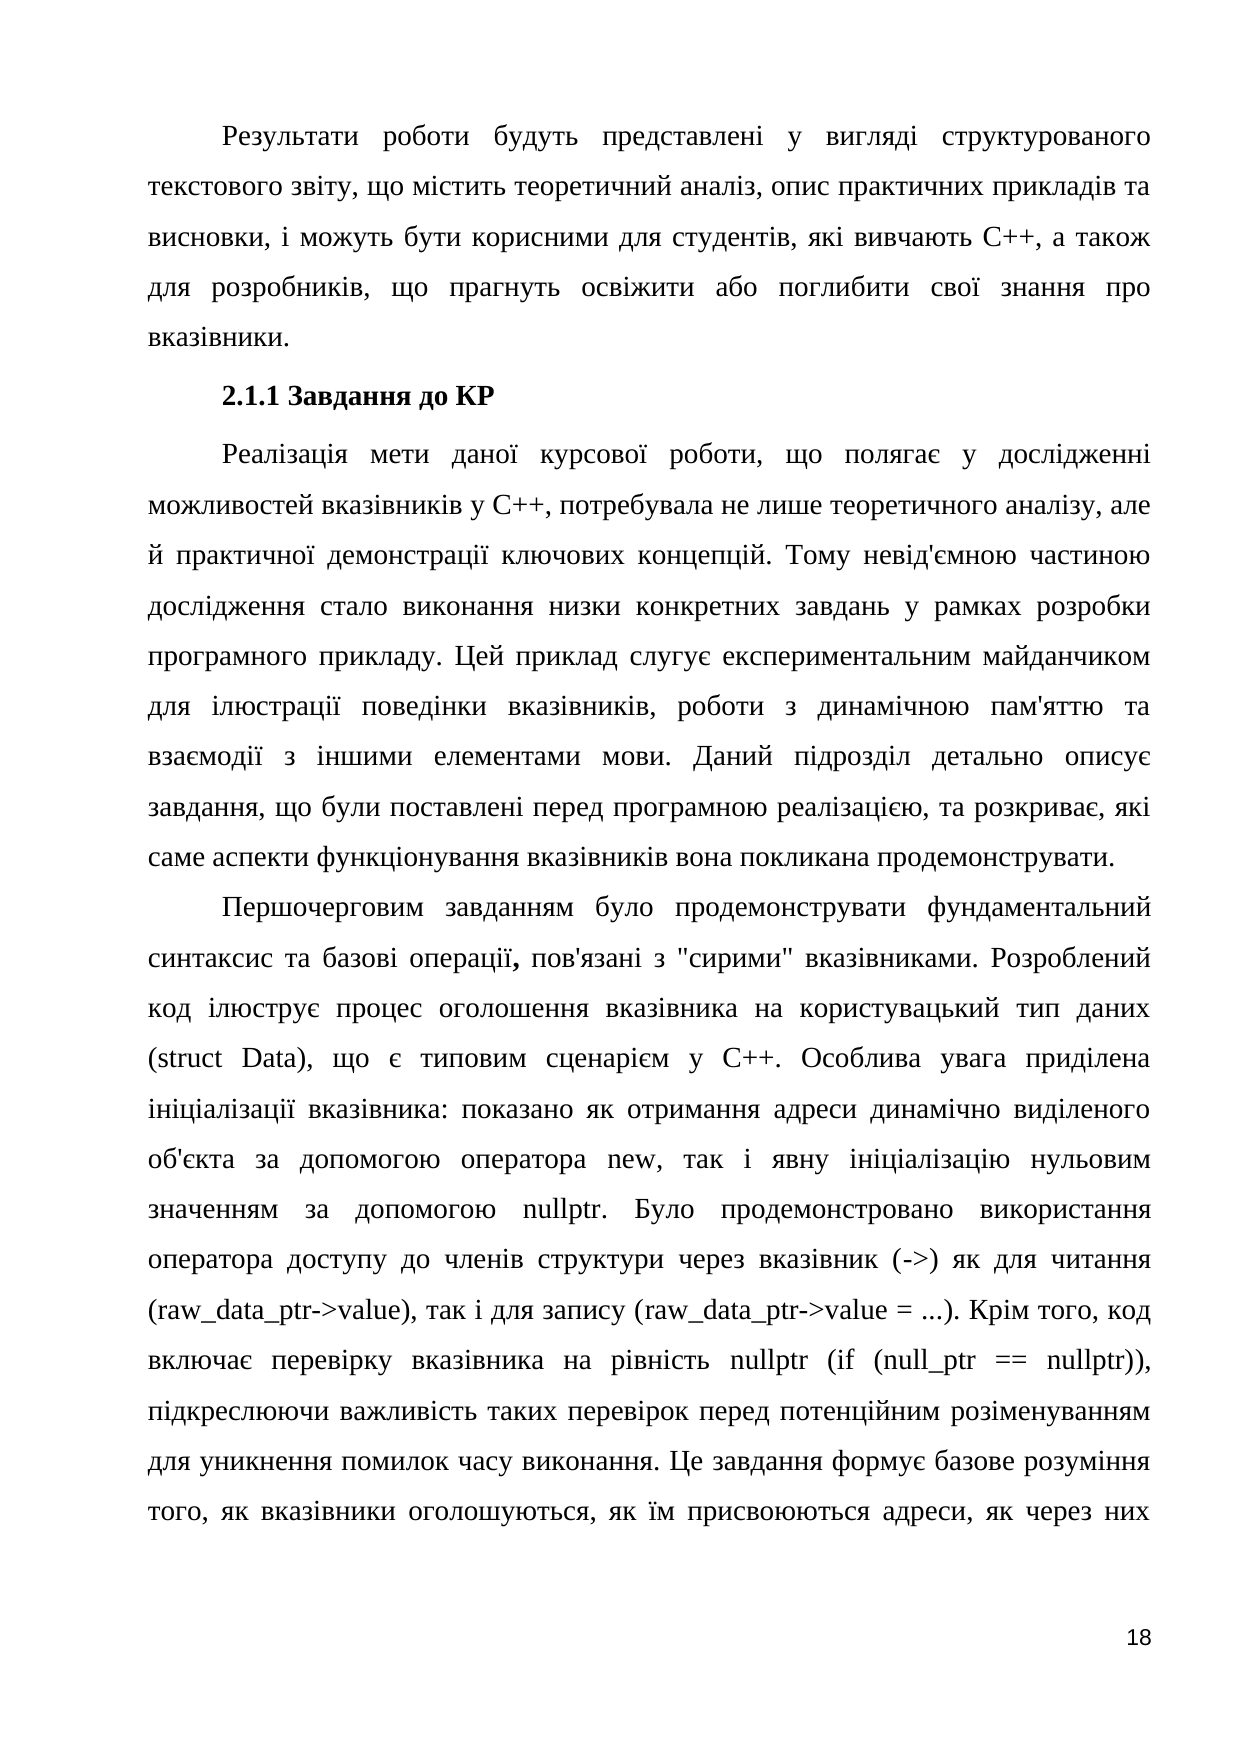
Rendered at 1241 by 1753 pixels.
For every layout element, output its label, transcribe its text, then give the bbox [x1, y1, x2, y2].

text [148, 889, 1152, 1527]
text Результати роботи будуть представлені у вигляді структурованого текстового звіту, що містить теоретичний аналіз, опис практичних прикладів та висновки, і можуть бути корисними для студентів, які вивчають C++, а також для розробників, що прагнуть освіжити або поглибити свої знання про вказівники. [148, 118, 1152, 353]
text Реалізація мети даної курсової роботи, що полягає у дослідженні можливостей вказівників у C++, потребувала не лише теоретичного аналізу, але й практичної демонстрації ключових концепцій. Тому невід'ємною частиною дослідження стало виконання низки конкретних завдань у рамках розробки програмного прикладу. Цей приклад слугує експериментальним майданчиком для ілюстрації поведінки вказівників, роботи з динамічною пам'яттю та взаємодії з іншими елементами мови. Даний підрозділ детально описує завдання, що були поставлені перед програмною реалізацією, та розкриває, які саме аспекти функціонування вказівників вона покликана продемонструвати. [148, 437, 1152, 873]
text 2.1.1 Завдання до КР [148, 378, 1152, 412]
